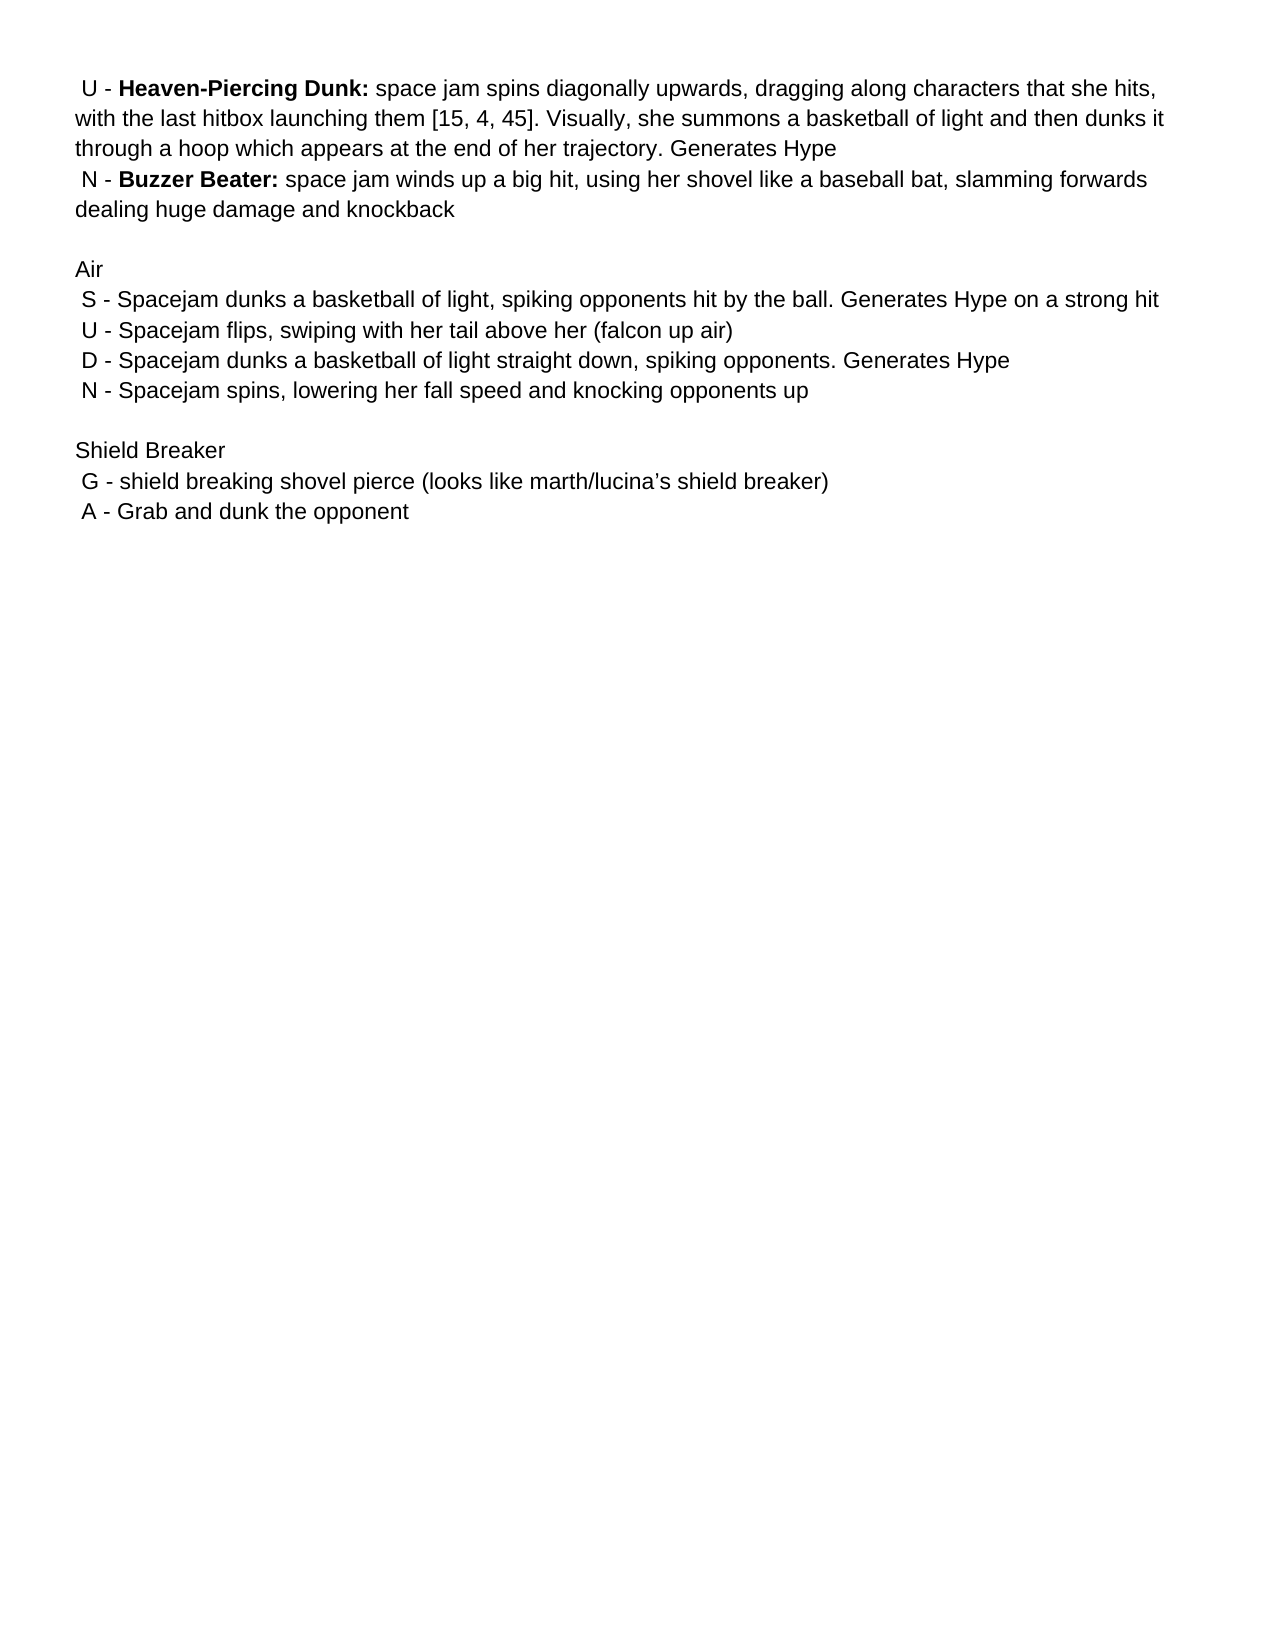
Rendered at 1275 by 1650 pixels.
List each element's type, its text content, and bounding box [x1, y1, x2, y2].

text Air [75, 256, 1200, 283]
text N - Buzzer Beater: space jam winds up a big hit, using her shovel like a baseball bat, slamming forwards dealing huge damage and knockback [75, 166, 1200, 222]
text U - Spacejam flips, swiping with her tail above her (falcon up air) [75, 317, 1200, 343]
text D - Spacejam dunks a basketball of light straight down, spiking opponents. Generates Hype [75, 347, 1200, 373]
text S - Spacejam dunks a basketball of light, spiking opponents hit by the ball. Generates Hype on a strong hit [75, 286, 1200, 313]
text U - Heaven-Piercing Dunk: space jam spins diagonally upwards, dragging along characters that she hits, with the last hitbox launching them [15, 4, 45]. Visually, she summons a basketball of light and then dunks it through a hoop which appears at the end of her trajectory. Generates Hype [75, 75, 1200, 162]
text G - shield breaking shovel pierce (looks like marth/lucina’s shield breaker) [75, 468, 1200, 494]
text Shield Breaker [75, 437, 1200, 464]
text A - Grab and dunk the opponent [75, 498, 1200, 524]
text N - Spacejam spins, lowering her fall speed and knocking opponents up [75, 377, 1200, 403]
